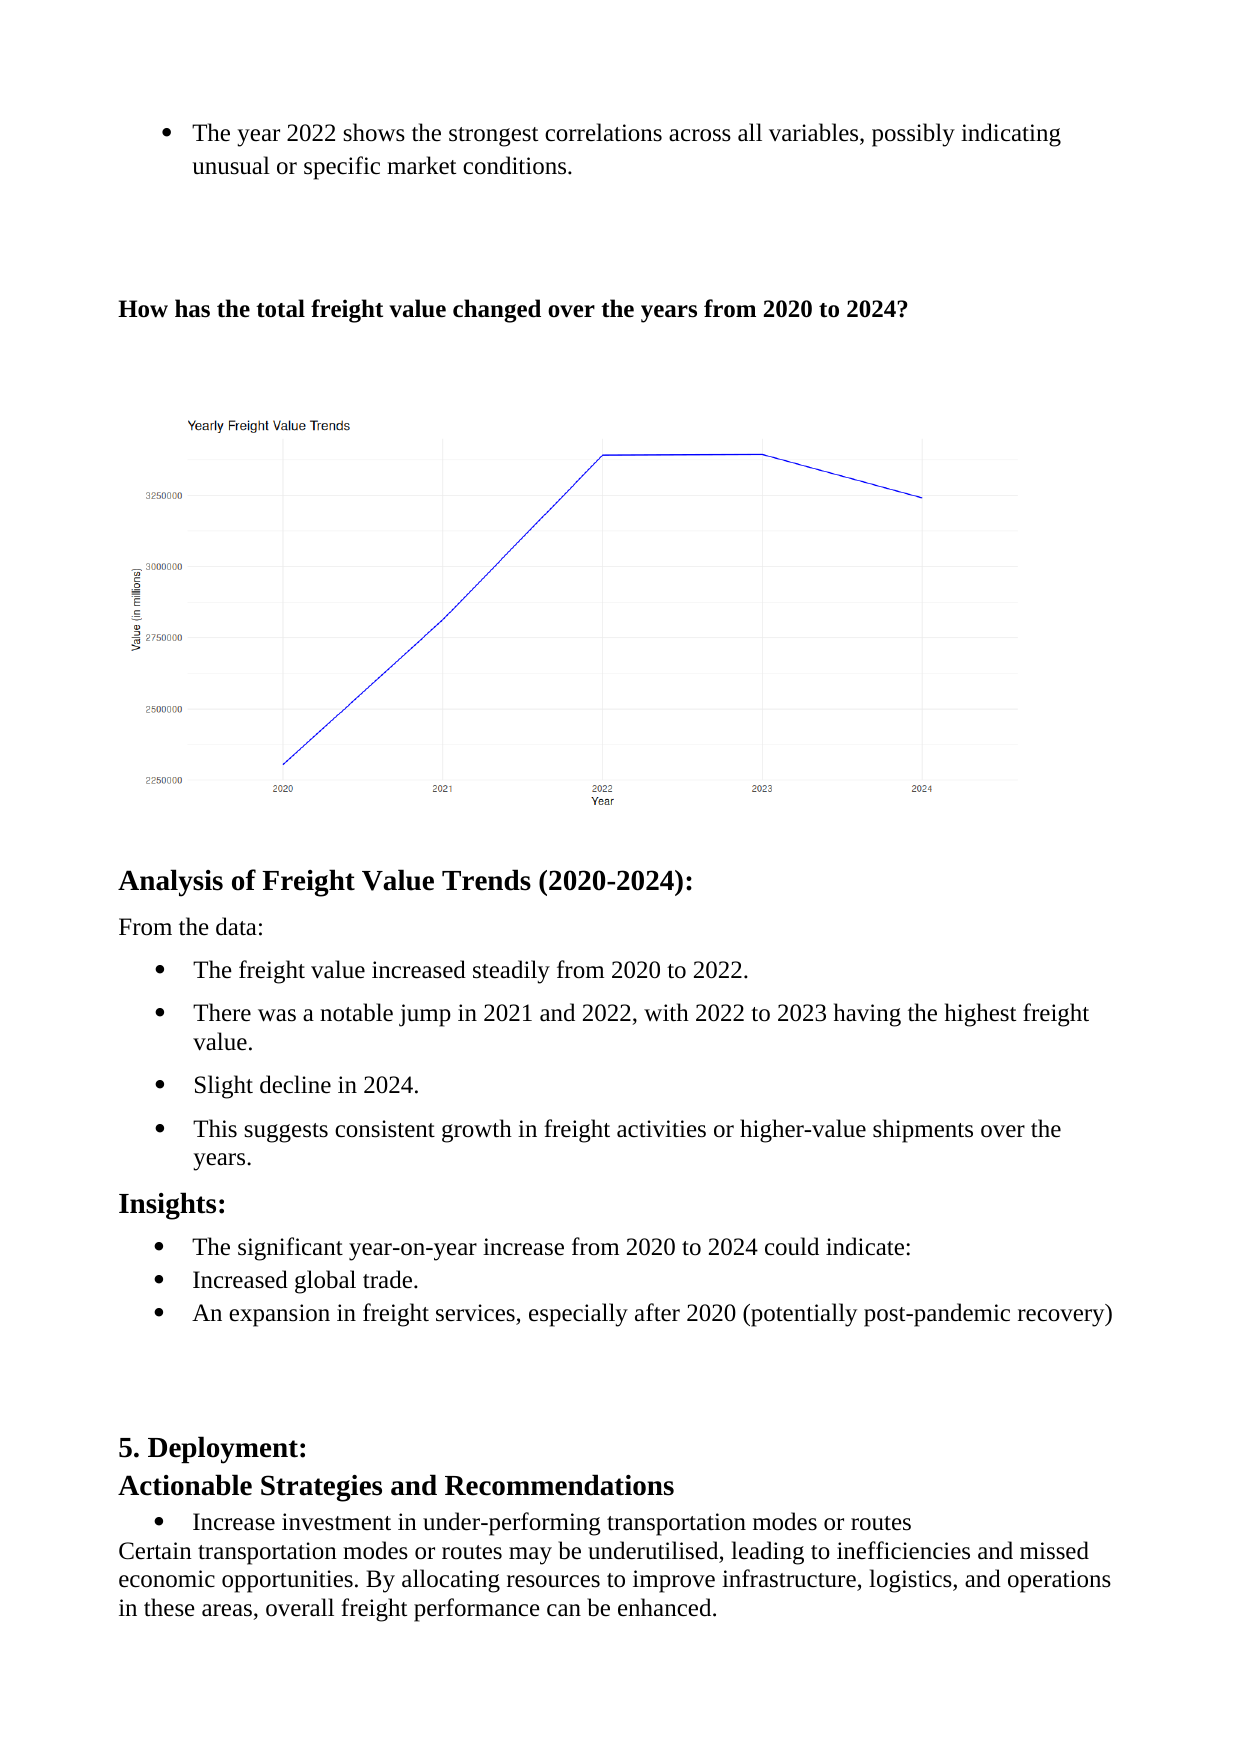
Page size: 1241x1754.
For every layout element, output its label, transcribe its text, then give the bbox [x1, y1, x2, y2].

subtitle There was a notable jump in 2021 and 2022, with 2022 to 2023 having the highest freight value. [156, 998, 1122, 1056]
picture [126, 415, 1023, 813]
list The year 2022 shows the strongest correlations across all variables, possibly indicating unusual or specific market conditions. [162, 118, 1122, 180]
text Actionable Strategies and Recommendations [118, 1468, 1122, 1502]
subtitle Analysis of Freight Value Trends (2020-2024): [118, 863, 1122, 897]
subtitle Slight decline in 2024. [156, 1070, 1122, 1099]
text 5. Deployment: [118, 1430, 1122, 1463]
list The significant year-on-year increase from 2020 to 2024 could indicate: [154, 1232, 1122, 1261]
subtitle How has the total freight value changed over the years from 2020 to 2024? [118, 294, 1122, 323]
list Increased global trade. [154, 1265, 1122, 1294]
list Increase investment in under-performing transportation modes or routes [154, 1507, 1122, 1536]
subtitle From the data: [118, 912, 1122, 940]
text Certain transportation modes or routes may be underutilised, leading to inefficiencies and missed economic opportunities. By allocating resources to improve infrastructure, logistics, and operations in these areas, overall freight performance can be enhanced. [118, 1536, 1122, 1622]
subtitle This suggests consistent growth in freight activities or higher-value shipments over the years. [156, 1114, 1122, 1171]
subtitle Insights: [118, 1186, 1122, 1219]
subtitle The freight value increased steadily from 2020 to 2022. [156, 955, 1122, 984]
list An expansion in freight services, especially after 2020 (potentially post-pandemic recovery) [154, 1298, 1122, 1327]
